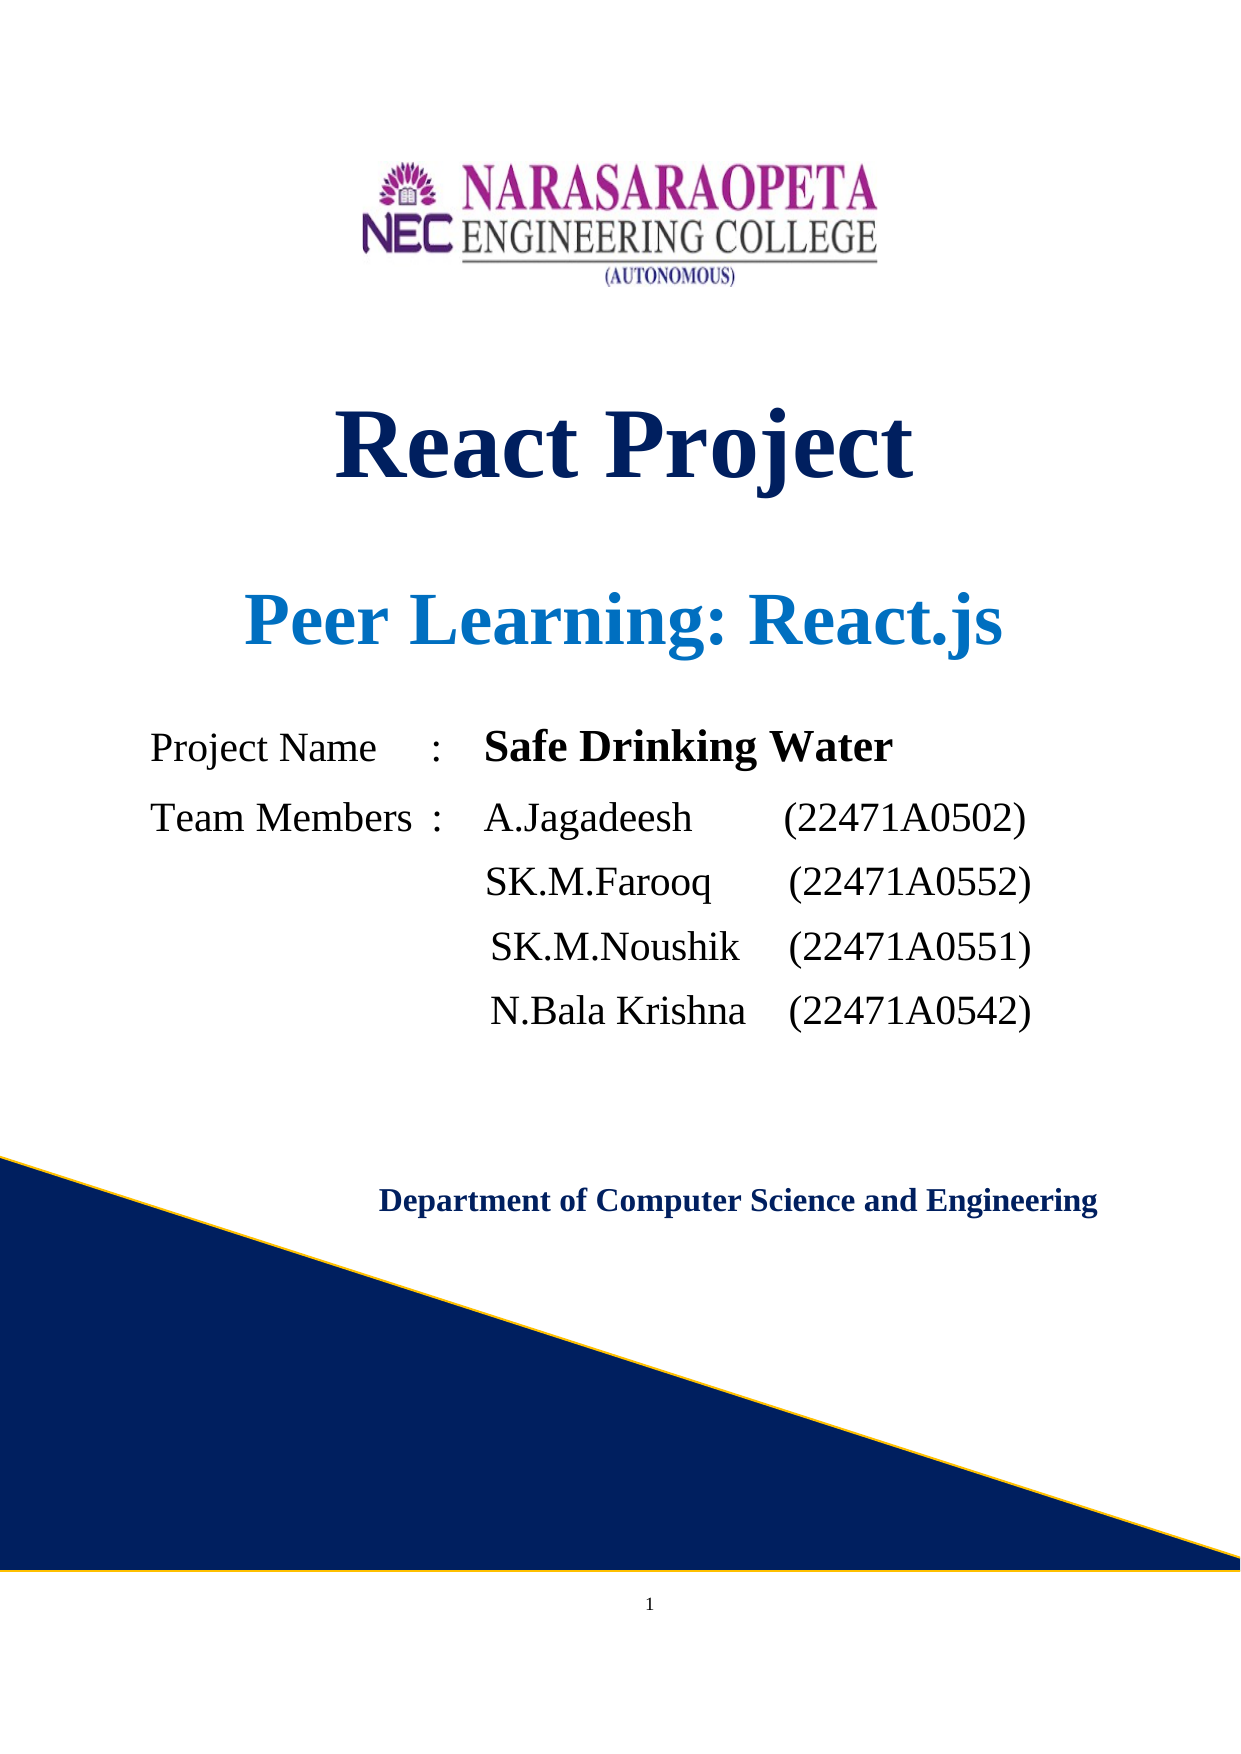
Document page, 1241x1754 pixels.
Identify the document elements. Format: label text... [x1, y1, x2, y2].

text SK.M.Noushik (22471A0551) [490, 921, 1152, 969]
text N.Bala Krishna (22471A0542) [490, 986, 1152, 1034]
text Project Name : Safe Drinking Water [150, 719, 1152, 772]
picture [362, 161, 878, 287]
text Team Members : A.Jagadeesh (22471A0502) [150, 792, 1152, 840]
title React Project [164, 384, 1084, 499]
text SK.M.Farooq (22471A0552) [148, 857, 1152, 905]
text Peer Learning: React.js [164, 575, 1084, 661]
subtitle Department of Computer Science and Engineering [148, 1181, 1098, 1219]
